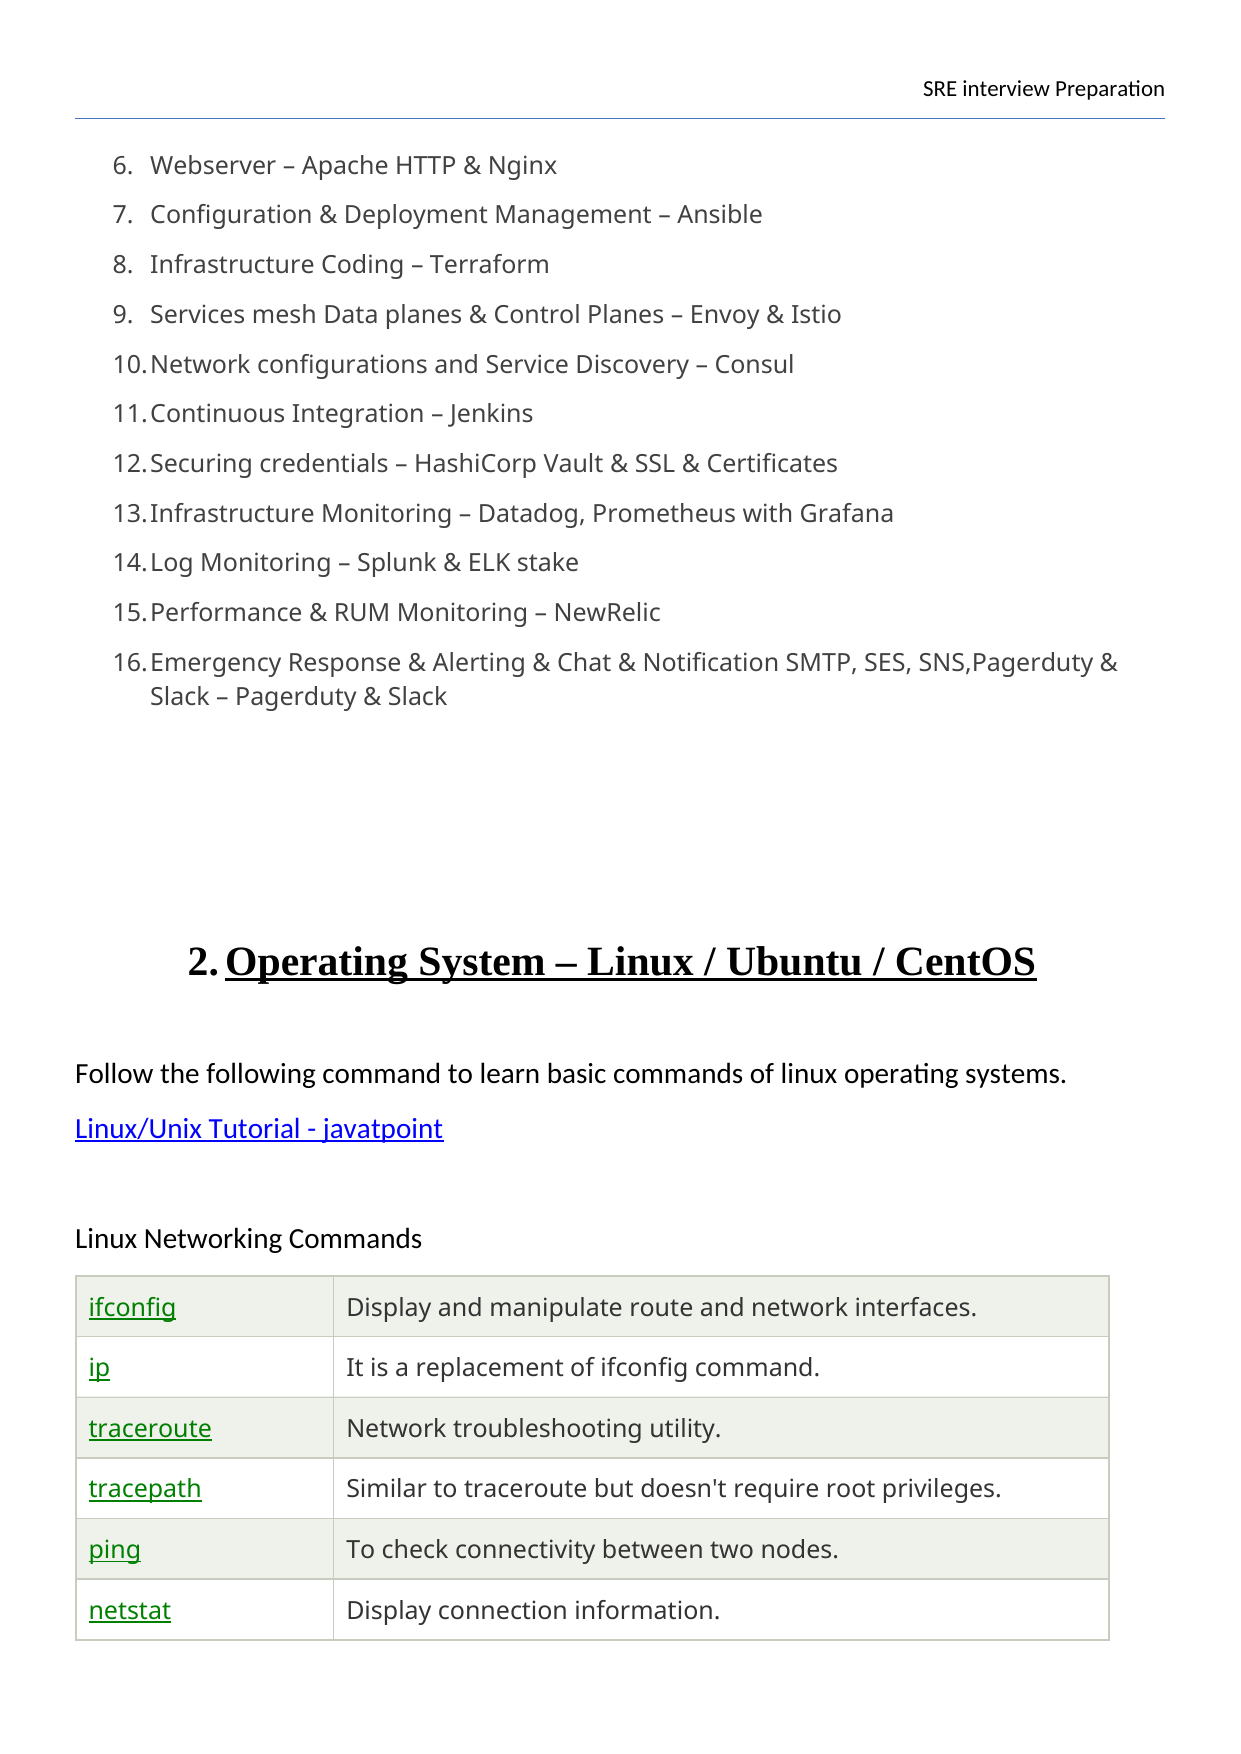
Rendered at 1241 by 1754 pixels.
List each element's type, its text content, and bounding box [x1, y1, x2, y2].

list Infrastructure Monitoring – Datadog, Prometheus with Grafana [112, 495, 1165, 529]
list Securing credentials – HashiCorp Vault & SSL & Certificates [112, 446, 1165, 480]
table_cell Display connection information. [334, 1580, 1108, 1639]
list Performance & RUM Monitoring – NewRelic [112, 595, 1165, 629]
text Linux/Unix Tutorial - javatpoint [75, 1110, 1165, 1146]
table_cell To check connectivity between two nodes. [334, 1519, 1108, 1578]
list Services mesh Data planes & Control Planes – Envoy & Istio [112, 297, 1165, 331]
list Operating System – Linux / Ubuntu / CentOS [187, 937, 1165, 985]
table_cell ping [77, 1519, 333, 1578]
list Configuration & Deployment Management – Ansible [112, 197, 1165, 231]
table_cell It is a replacement of ifconfig command. [334, 1337, 1108, 1396]
table_cell traceroute [77, 1398, 333, 1457]
list Emergency Response & Alerting & Chat & Notification SMTP, SES, SNS,Pagerduty & Slack – Pagerduty & Slack [112, 644, 1165, 712]
list Infrastructure Coding – Terraform [112, 247, 1165, 281]
text Follow the following command to learn basic commands of linux operating systems. [75, 1055, 1165, 1090]
list Continuous Integration – Jenkins [112, 396, 1165, 430]
table_cell tracepath [77, 1459, 333, 1518]
table_cell netstat [77, 1580, 333, 1639]
table_header Display and manipulate route and network interfaces. [334, 1277, 1108, 1336]
list Network configurations and Service Discovery – Consul [112, 346, 1165, 380]
table_cell ip [77, 1337, 333, 1396]
list Webserver – Apache HTTP & Nginx [112, 147, 1165, 182]
table_cell Network troubleshooting utility. [334, 1398, 1108, 1457]
list Log Monitoring – Splunk & ELK stake [112, 545, 1165, 579]
text Linux Networking Commands [75, 1220, 1165, 1256]
table_cell Similar to traceroute but doesn't require root privileges. [334, 1459, 1108, 1518]
table_header ifconfig [77, 1277, 333, 1336]
